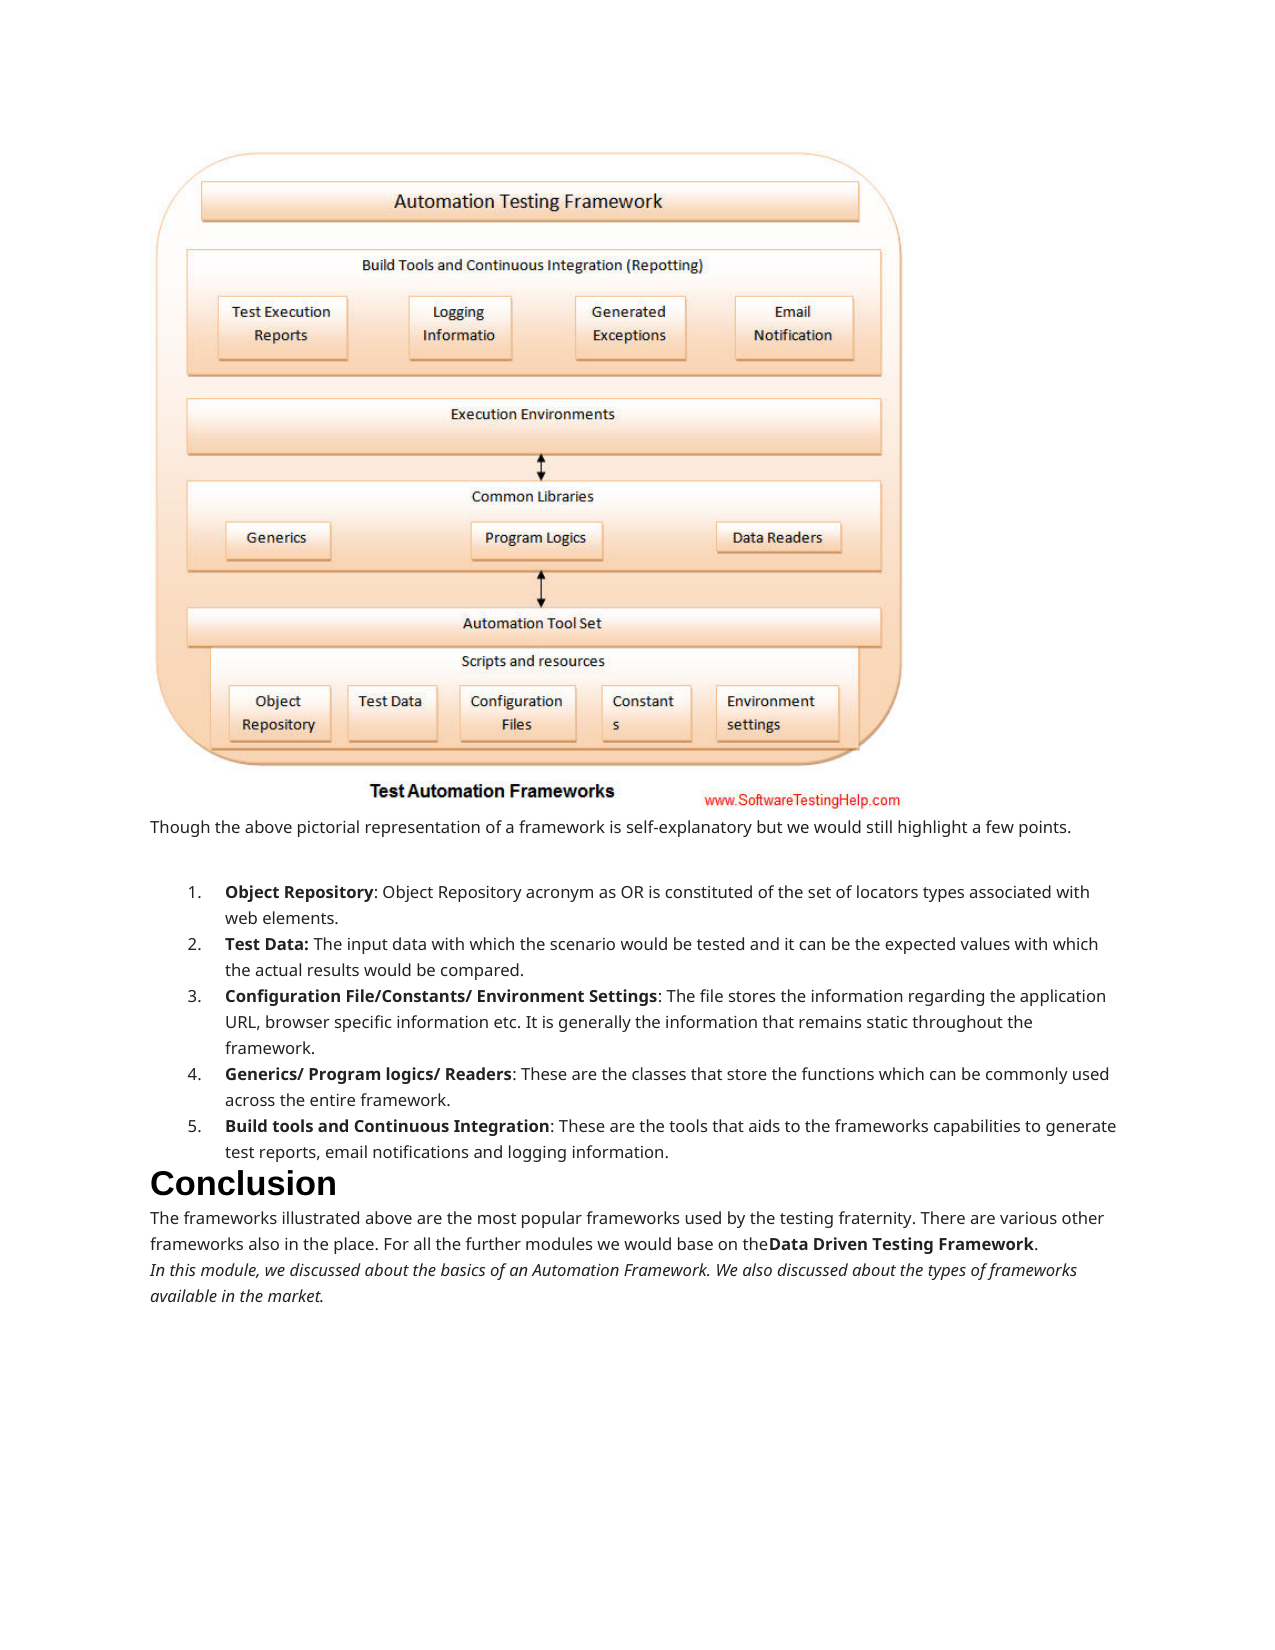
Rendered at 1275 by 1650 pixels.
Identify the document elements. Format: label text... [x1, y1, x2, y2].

picture [150, 150, 908, 813]
text The frameworks illustrated above are the most popular frameworks used by the testing fraternity. There are various other frameworks also in the place. For all the further modules we would base on theData Driven Testing Framework. [150, 1203, 1125, 1255]
list Build tools and Continuous Integration: These are the tools that aids to the frameworks capabilities to generate test reports, email notifications and logging information. [187, 1111, 1125, 1163]
list Test Data: The input data with which the scenario would be tested and it can be the expected values with which the actual results would be compared. [187, 929, 1125, 981]
subtitle Conclusion [150, 1163, 1125, 1203]
list Generics/ Program logics/ Readers: These are the classes that store the functions which can be commonly used across the entire framework. [187, 1059, 1125, 1111]
list Object Repository: Object Repository acronym as OR is constituted of the set of locators types associated with web elements. [187, 877, 1125, 929]
text Though the above pictorial representation of a framework is self-explanatory but we would still highlight a few points. [150, 813, 1125, 839]
text In this module, we discussed about the basics of an Automation Framework. We also discussed about the types of frameworks available in the market. [150, 1255, 1125, 1307]
list Configuration File/Constants/ Environment Settings: The file stores the information regarding the application URL, browser specific information etc. It is generally the information that remains static throughout the framework. [187, 981, 1125, 1059]
